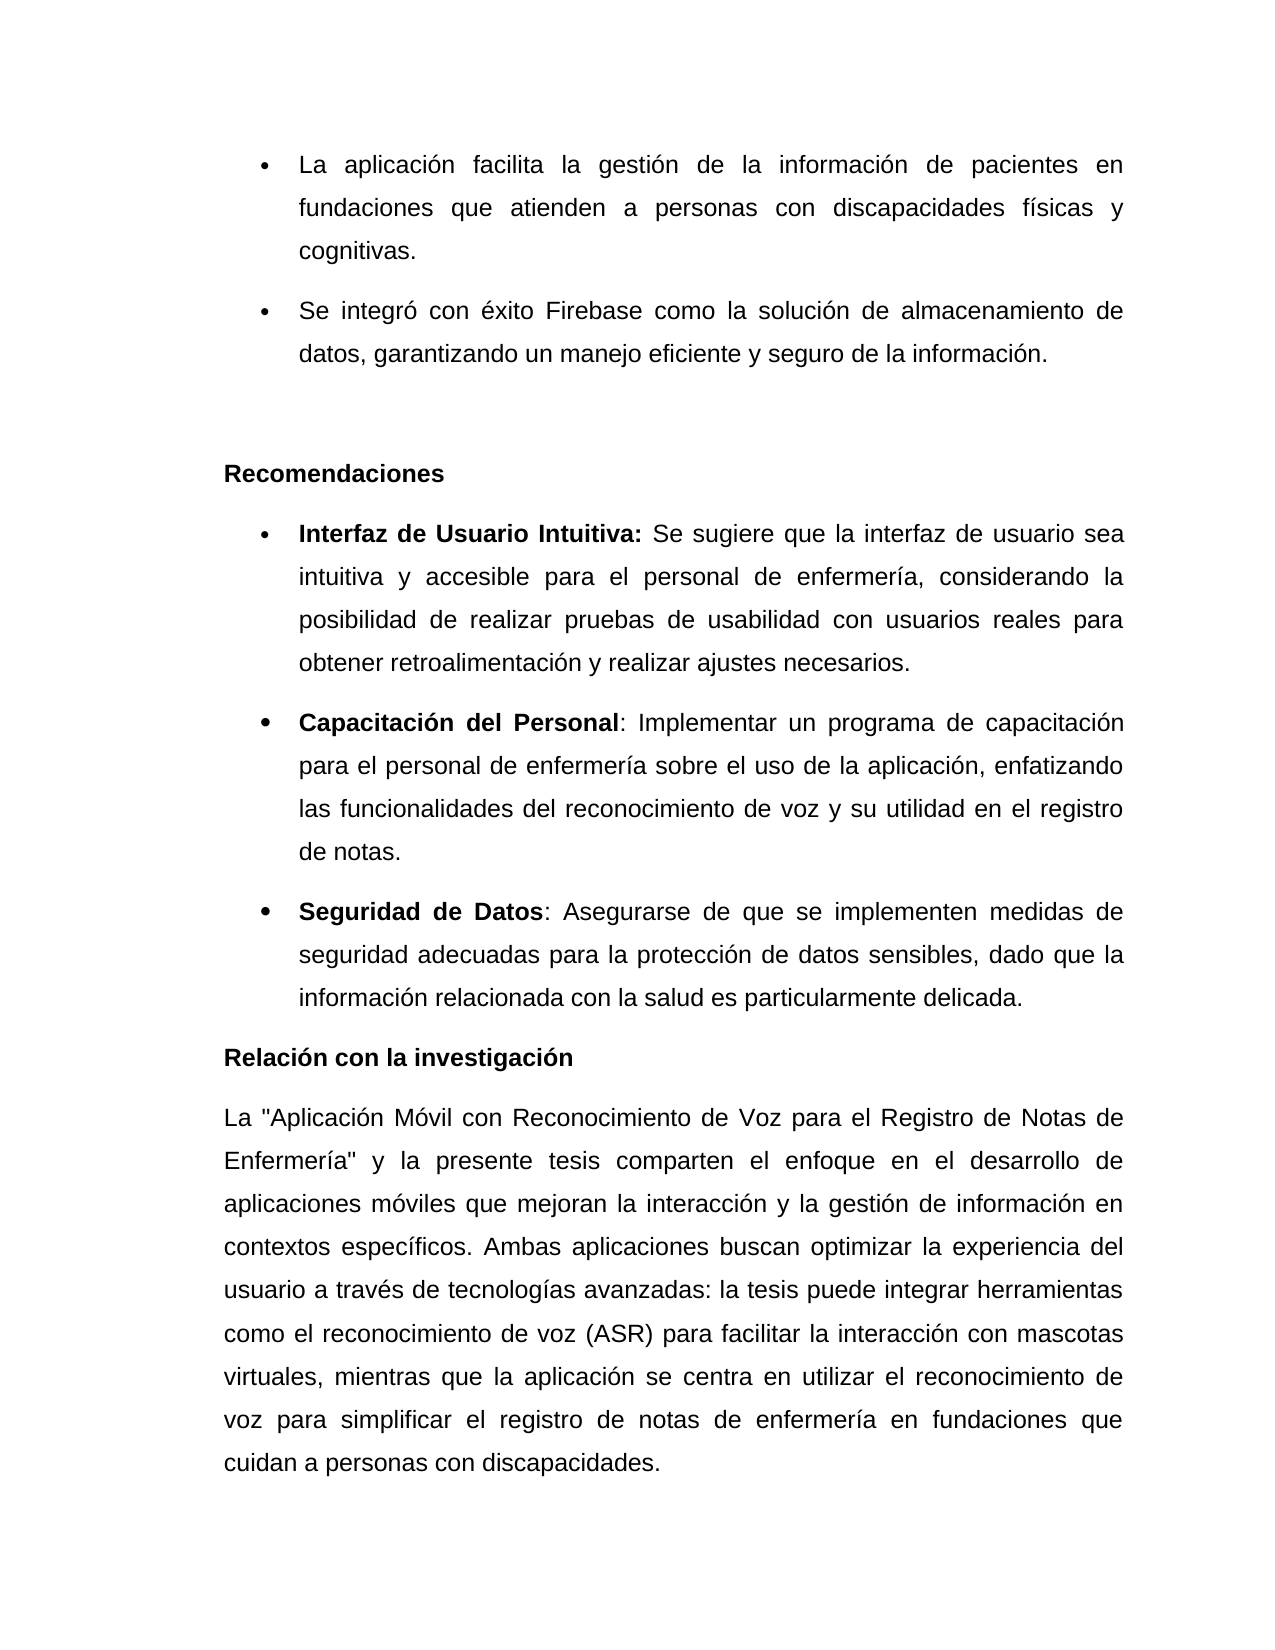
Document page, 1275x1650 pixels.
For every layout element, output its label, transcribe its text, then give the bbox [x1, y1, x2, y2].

list Capacitación del Personal: Implementar un programa de capacitación para el personal de enfermería sobre el uso de la aplicación, enfatizando las funcionalidades del reconocimiento de voz y su utilidad en el registro de notas. [261, 708, 1125, 866]
list La aplicación facilita la gestión de la información de pacientes en fundaciones que atienden a personas con discapacidades físicas y cognitivas. [261, 150, 1125, 265]
text Relación con la investigación [224, 1043, 1125, 1072]
list Interfaz de Usuario Intuitiva: Se sugiere que la interfaz de usuario sea intuitiva y accesible para el personal de enfermería, considerando la posibilidad de realizar pruebas de usabilidad con usuarios reales para obtener retroalimentación y realizar ajustes necesarios. [261, 518, 1125, 677]
list Seguridad de Datos: Asegurarse de que se implementen medidas de seguridad adecuadas para la protección de datos sensibles, dado que la información relacionada con la salud es particularmente delicada. [261, 897, 1125, 1012]
list Se integró con éxito Firebase como la solución de almacenamiento de datos, garantizando un manejo eficiente y seguro de la información. [261, 296, 1125, 368]
text La "Aplicación Móvil con Reconocimiento de Voz para el Registro de Notas de Enfermería" y la presente tesis comparten el enfoque en el desarrollo de aplicaciones móviles que mejoran la interacción y la gestión de información en contextos específicos. Ambas aplicaciones buscan optimizar la experiencia del usuario a través de tecnologías avanzadas: la tesis puede integrar herramientas como el reconocimiento de voz (ASR) para facilitar la interacción con mascotas virtuales, mientras que la aplicación se centra en utilizar el reconocimiento de voz para simplificar el registro de notas de enfermería en fundaciones que cuidan a personas con discapacidades. [224, 1103, 1125, 1477]
text Recomendaciones [224, 459, 1125, 487]
